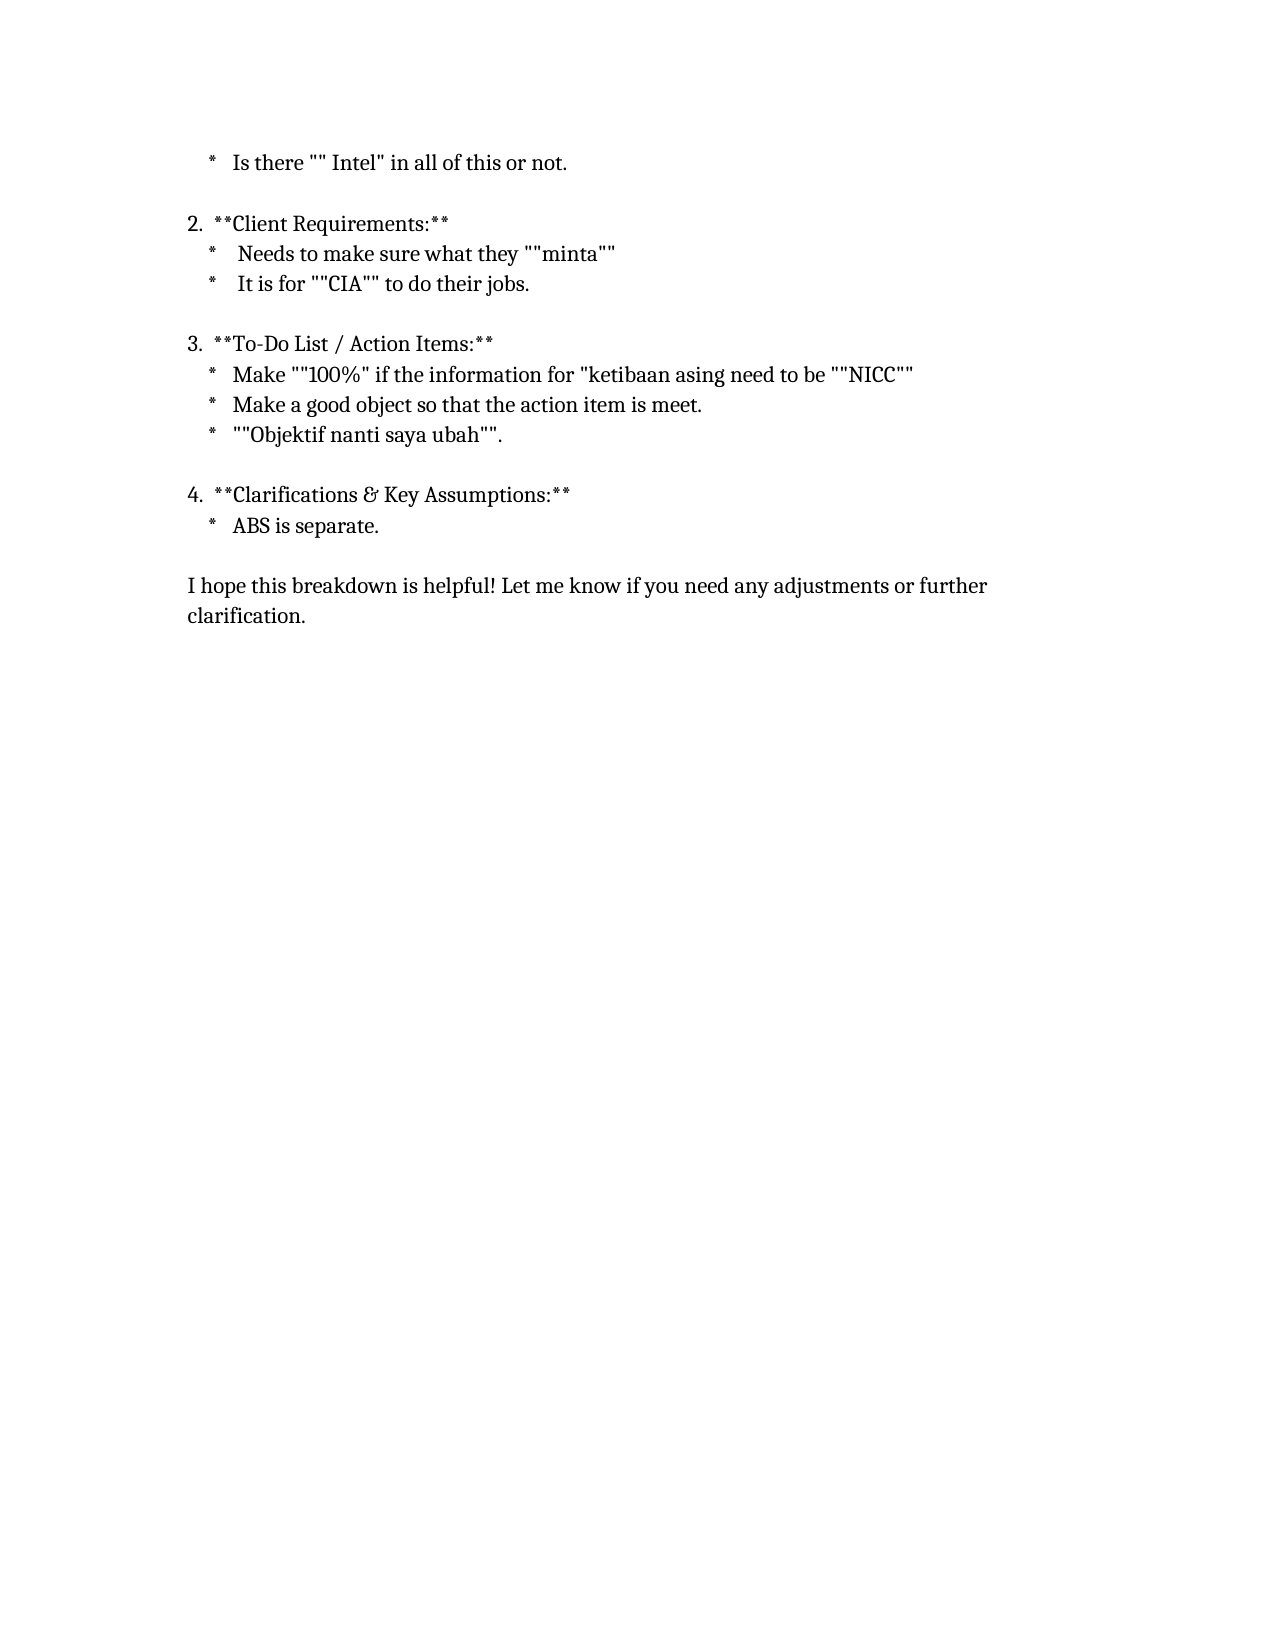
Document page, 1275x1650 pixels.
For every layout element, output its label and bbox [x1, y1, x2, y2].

text [187, 150, 1087, 660]
